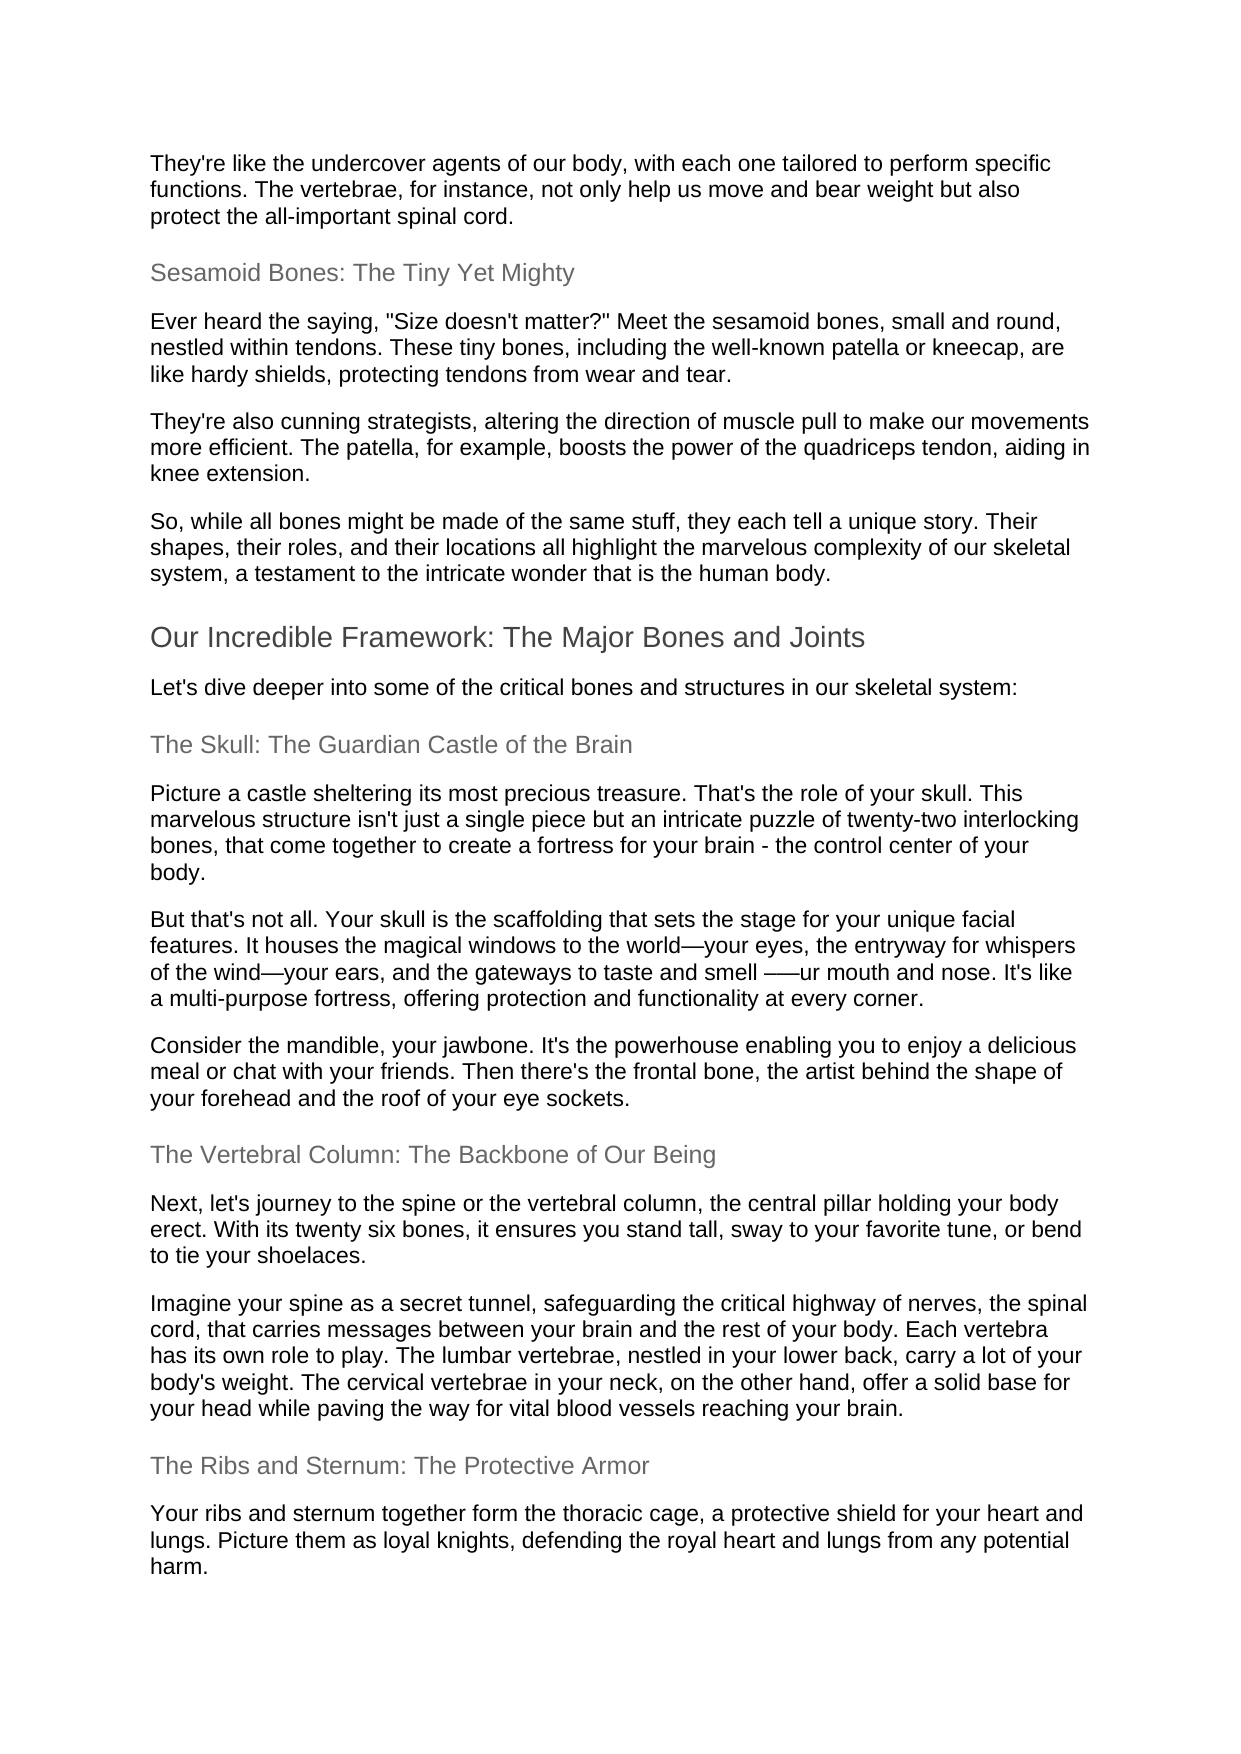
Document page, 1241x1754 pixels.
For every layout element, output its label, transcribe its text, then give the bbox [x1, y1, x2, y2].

text They're like the undercover agents of our body, with each one tailored to perform specific functions. The vertebrae, for instance, not only help us move and bear weight but also protect the all-important spinal cord. [150, 150, 1090, 229]
text But that's not all. Your skull is the scaffolding that sets the stage for your unique facial features. It houses the magical windows to the world—your eyes, the entryway for whispers of the wind—your ears, and the gateways to taste and smell –—ur mouth and nose. It's like a multi-purpose fortress, offering protection and functionality at every corner. [150, 906, 1090, 1011]
text Ever heard the saying, "Size doesn't matter?" Meet the sesamoid bones, small and round, nestled within tendons. These tiny bones, including the well-known patella or kneecap, are like hardy shields, protecting tendons from wear and tear. [150, 308, 1090, 387]
text Let's dive deeper into some of the critical bones and structures in our skeletal system: [150, 674, 1090, 701]
subtitle The Skull: The Guardian Castle of the Brain [150, 730, 1090, 759]
text Imagine your spine as a secret tunnel, safeguarding the critical highway of nerves, the spinal cord, that carries messages between your brain and the rest of your body. Each vertebra has its own role to play. The lumbar vertebrae, nestled in your lower back, carry a lot of your body's weight. The cervical vertebrae in your neck, on the other hand, offer a solid base for your head while paving the way for vital blood vessels reaching your brain. [150, 1290, 1090, 1421]
text Your ribs and sternum together form the thoracic cage, a protective shield for your heart and lungs. Picture them as loyal knights, defending the royal heart and lungs from any potential harm. [150, 1500, 1090, 1579]
text So, while all bones might be made of the same stuff, they each tell a unique story. Their shapes, their roles, and their locations all highlight the marvelous complexity of our skeletal system, a testament to the intricate wonder that is the human body. [150, 508, 1090, 587]
text Consider the mandible, your jawbone. It's the powerhouse enabling you to enjoy a delicious meal or chat with your friends. Then there's the frontal bone, the artist behind the shape of your forehead and the roof of your eye sockets. [150, 1032, 1090, 1111]
subtitle The Ribs and Sternum: The Protective Armor [150, 1451, 1090, 1479]
subtitle Our Incredible Framework: The Major Bones and Joints [150, 620, 1090, 653]
text Picture a castle sheltering its most precious treasure. That's the role of your skull. This marvelous structure isn't just a single piece but an intricate puzzle of twenty-two interlocking bones, that come together to create a fortress for your brain - the control center of your body. [150, 779, 1090, 885]
subtitle The Vertebral Column: The Backbone of Our Being [150, 1140, 1090, 1169]
text Next, let's journey to the spine or the vertebral column, the central pillar holding your body erect. With its twenty six bones, it ensures you stand tall, sway to your favorite tune, or bend to tie your shoelaces. [150, 1190, 1090, 1269]
text They're also cunning strategists, altering the direction of muscle pull to make our movements more efficient. The patella, for example, boosts the power of the quadriceps tendon, aiding in knee extension. [150, 408, 1090, 487]
subtitle Sesamoid Bones: The Tiny Yet Mighty [150, 258, 1090, 287]
